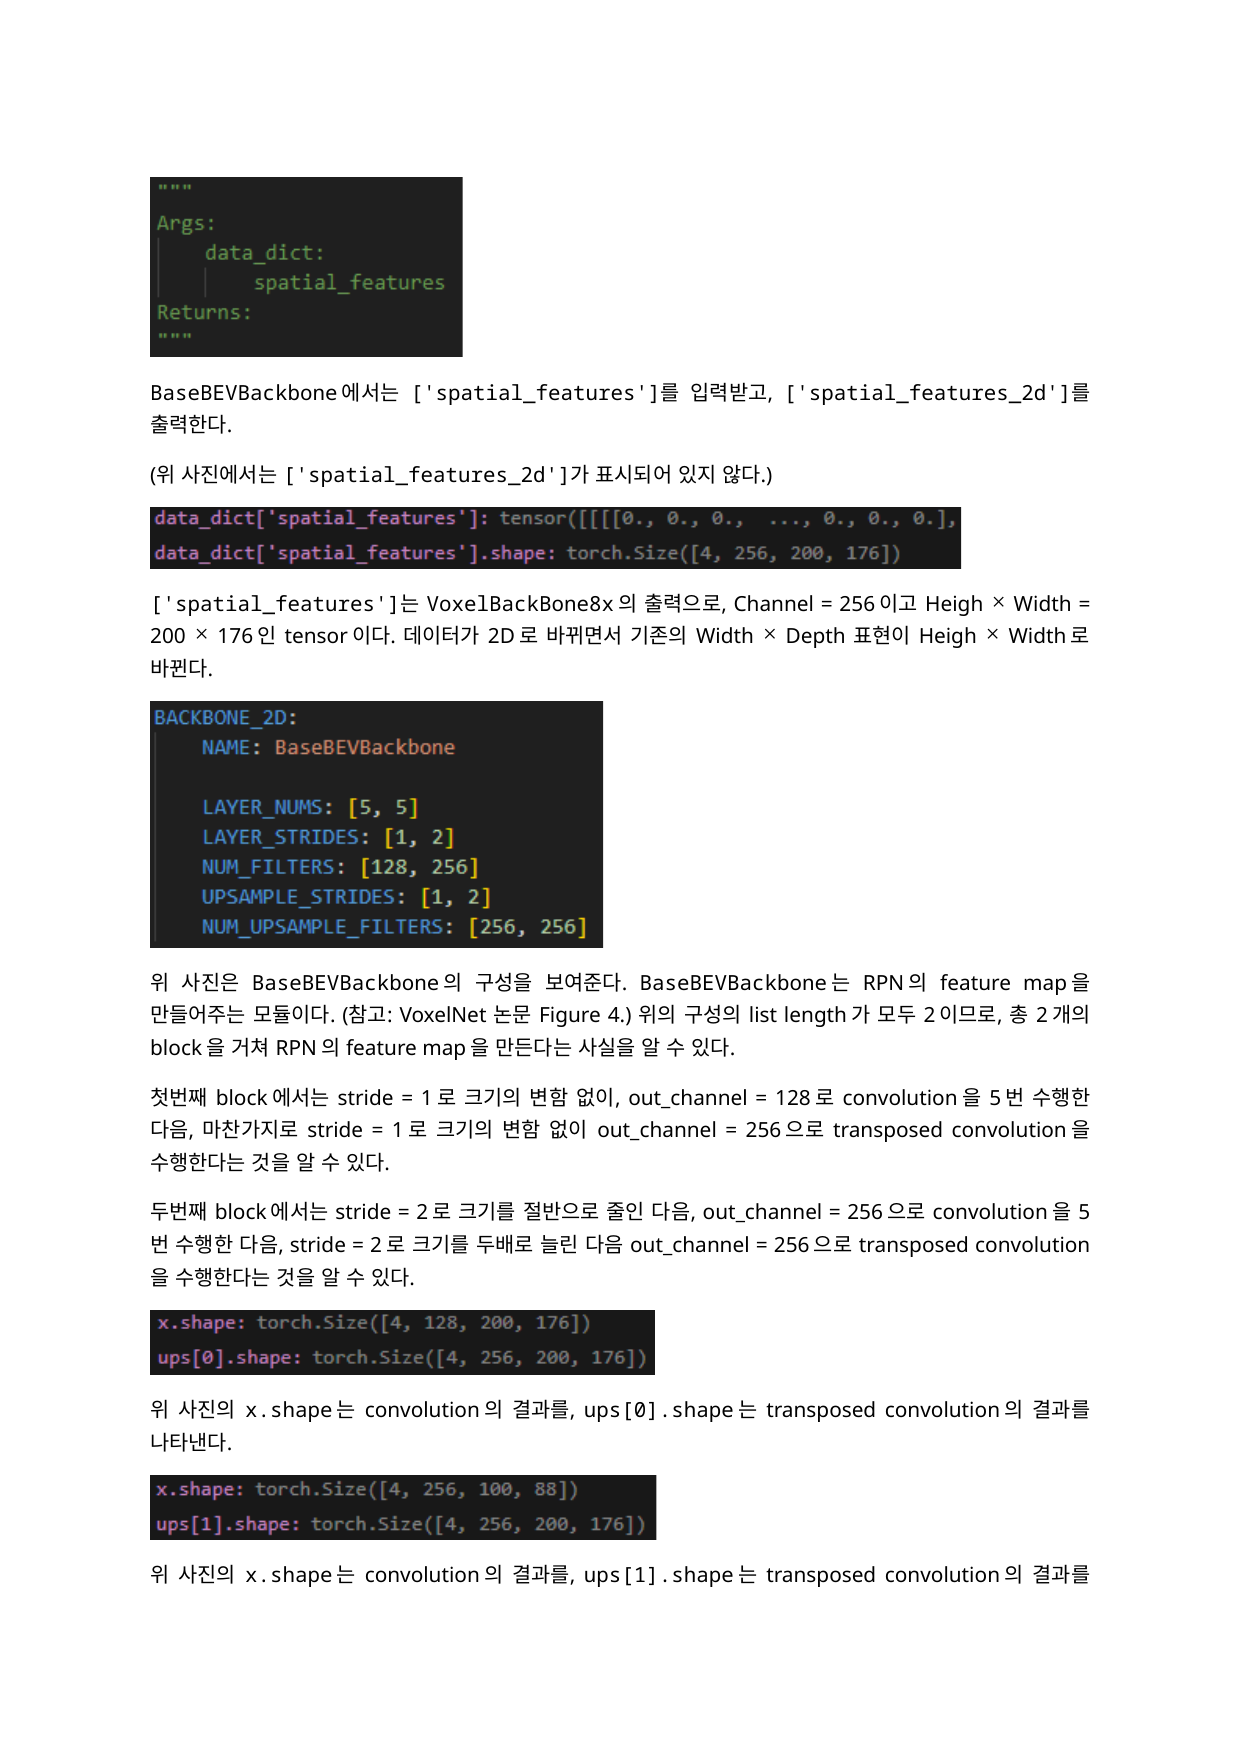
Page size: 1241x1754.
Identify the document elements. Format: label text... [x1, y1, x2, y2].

text ['spatial_features']는 VoxelBackBone8x의 출력으로, Channel = 256이고 Heigh Width = 200 176인 tensor이다. 데이터가 2D로 바뀌면서 기존의 Width Depth 표현이 Heigh Width로 바뀐다. [150, 587, 1090, 683]
picture [150, 701, 604, 948]
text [150, 1558, 1090, 1589]
text BaseBEVBackbone에서는 ['spatial_features']를 입력받고, ['spatial_features_2d']를 출력한다. [150, 376, 1090, 439]
text 첫번째 block에서는 stride = 1로 크기의 변함 없이, out_channel = 128로 convolution을 5번 수행한 다음, 마찬가지로 stride = 1로 크기의 변함 없이 out_channel = 256으로 transposed convolution을 수행한다는 것을 알 수 있다. [150, 1081, 1090, 1177]
picture [150, 177, 463, 357]
picture [150, 507, 962, 569]
picture [150, 1310, 655, 1375]
text 위 사진의 x.shape는 convolution의 결과를, ups[0].shape는 transposed convolution의 결과를 나타낸다. [150, 1393, 1090, 1456]
text (위 사진에서는 ['spatial_features_2d']가 표시되어 있지 않다.) [150, 458, 1090, 488]
text 위 사진은 BaseBEVBackbone의 구성을 보여준다. BaseBEVBackbone는 RPN의 feature map을 만들어주는 모듈이다. (참고: VoxelNet 논문 Figure 4.) 위의 구성의 list length가 모두 2이므로, 총 2개의 block을 거쳐 RPN의 feature map을 만든다는 사실을 알 수 있다. [150, 966, 1090, 1062]
picture [150, 1475, 657, 1540]
text 두번째 block에서는 stride = 2로 크기를 절반으로 줄인 다음, out_channel = 256으로 convolution을 5번 수행한 다음, stride = 2로 크기를 두배로 늘린 다음 out_channel = 256으로 transposed convolution을 수행한다는 것을 알 수 있다. [150, 1196, 1090, 1291]
